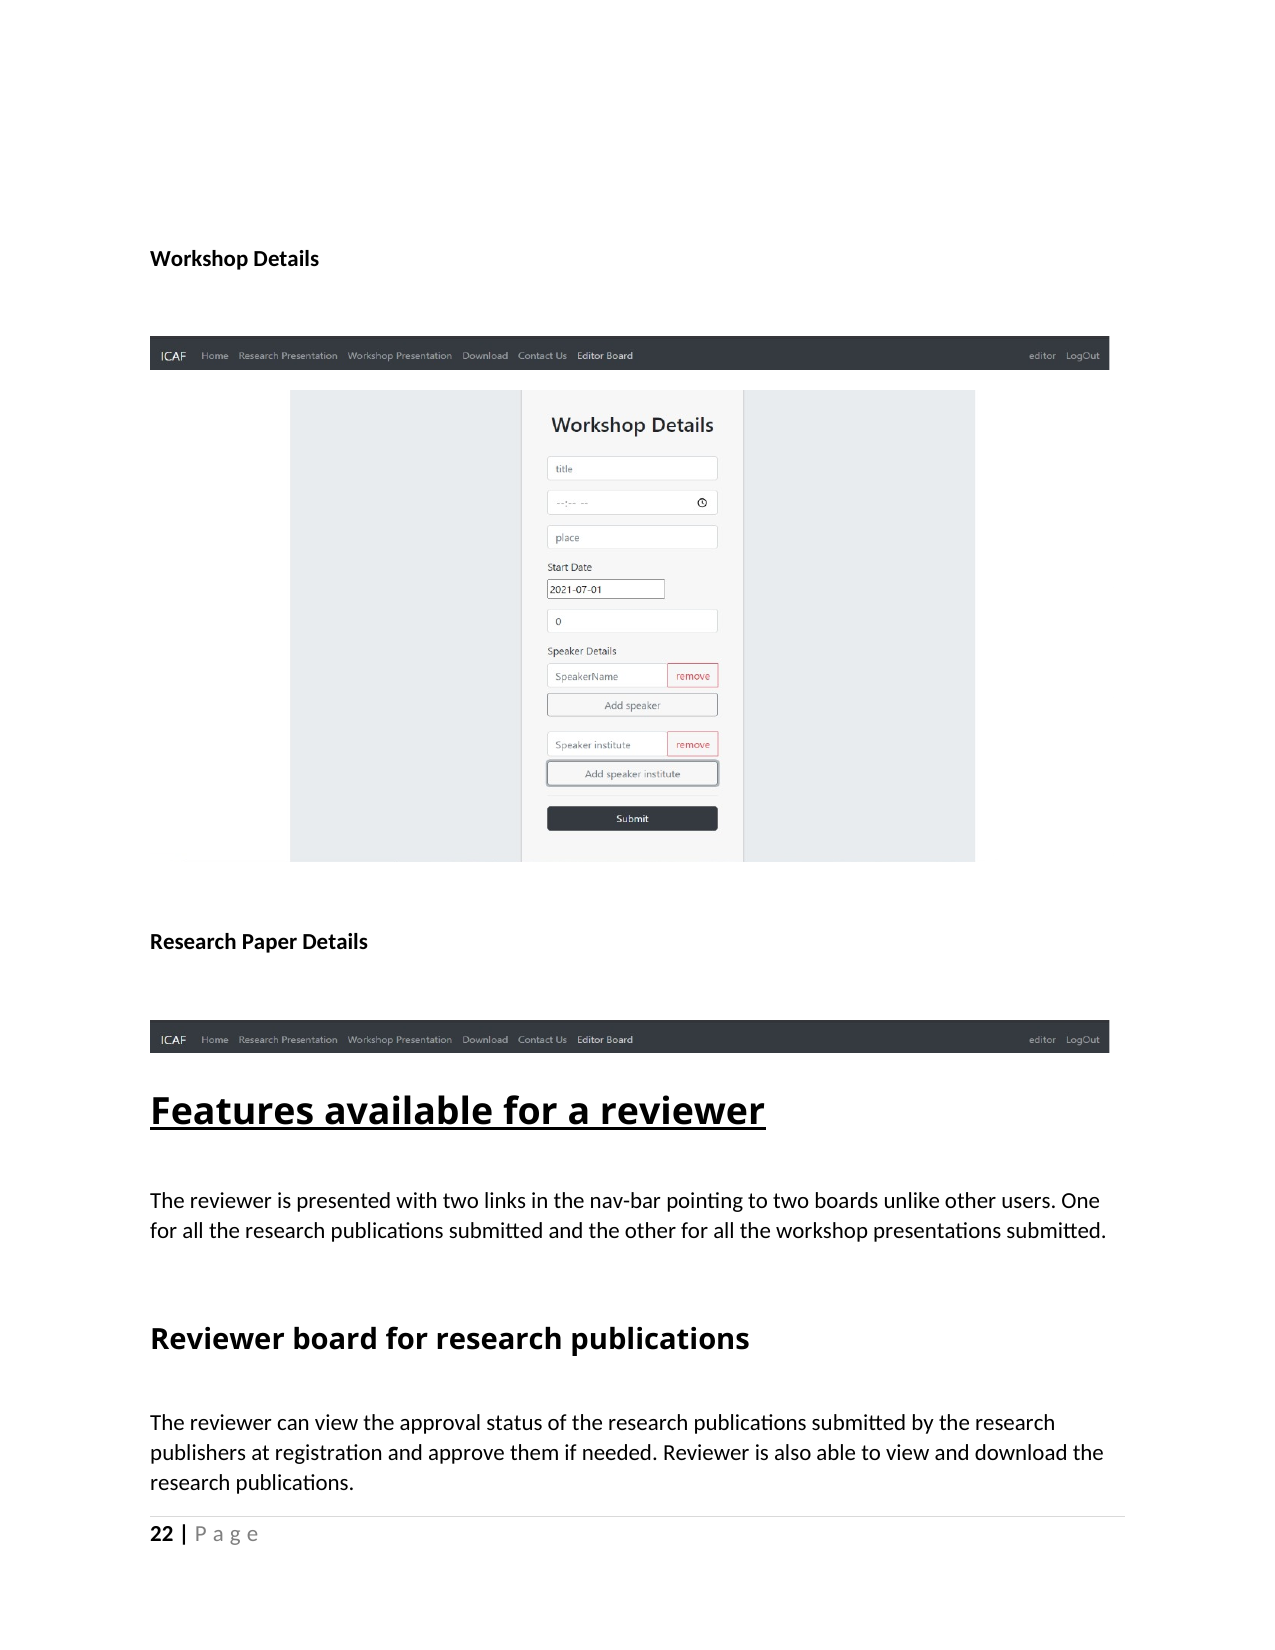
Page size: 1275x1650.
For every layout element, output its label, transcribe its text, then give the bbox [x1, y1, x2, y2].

subtitle Features available for a reviewer [150, 1048, 1125, 1135]
text The reviewer can view the approval status of the research publications submitted by the research publishers at registration and approve them if needed. Reviewer is also able to view and download the research publications. [150, 1408, 1125, 1496]
picture [150, 390, 1114, 862]
text Workshop Details [150, 244, 1125, 272]
picture [150, 336, 1110, 370]
subtitle Reviewer board for research publications [150, 1318, 1125, 1358]
picture [150, 1020, 1110, 1053]
text The reviewer is presented with two links in the nav-bar pointing to two boards unlike other users. One for all the research publications submitted and the other for all the workshop presentations submitted. [150, 1186, 1125, 1244]
text Research Paper Details [150, 927, 1125, 955]
